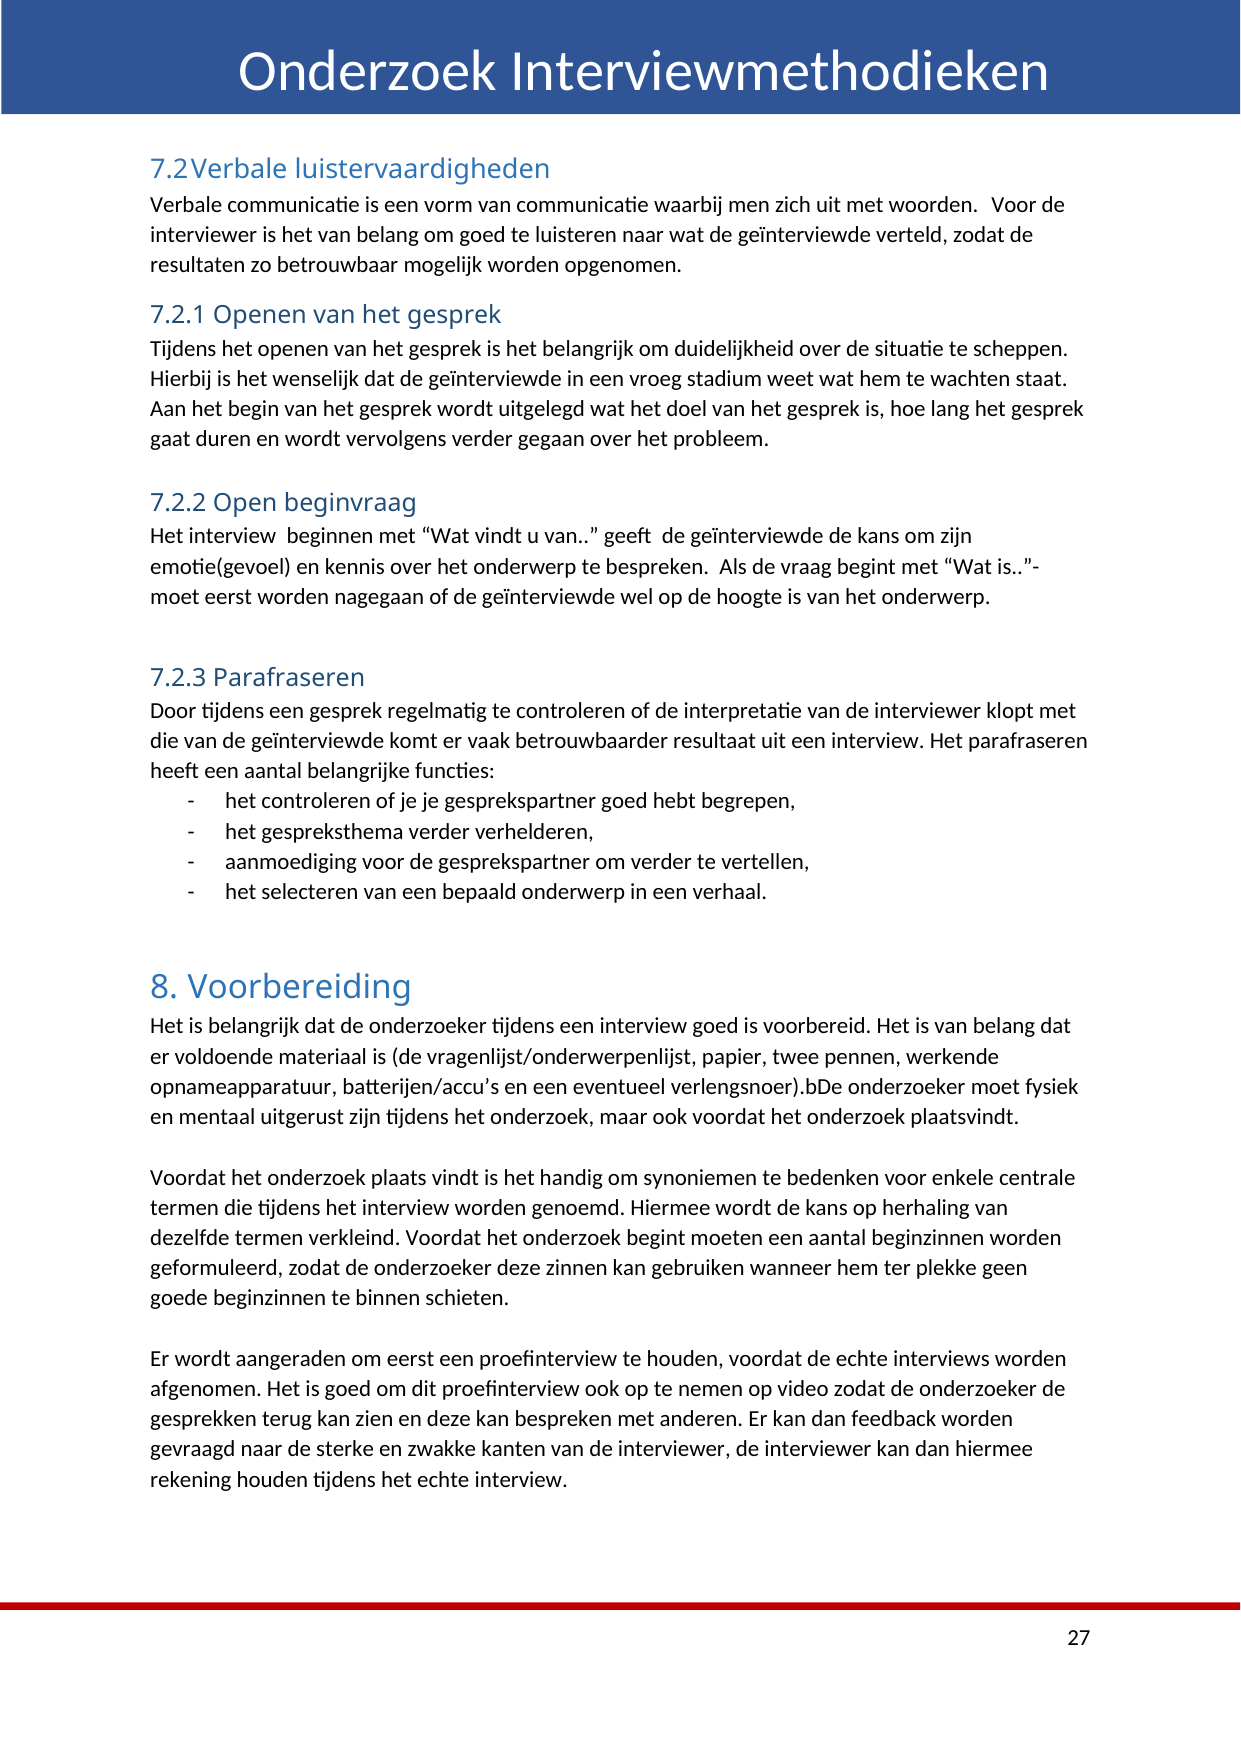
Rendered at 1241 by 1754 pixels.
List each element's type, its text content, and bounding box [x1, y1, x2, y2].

list het selecteren van een bepaald onderwerp in een verhaal. [187, 877, 1090, 905]
subtitle Verbale luistervaardigheden [150, 150, 1090, 187]
subtitle 7.2.1 Openen van het gesprek [150, 297, 1090, 331]
text Voordat het onderzoek plaats vindt is het handig om synoniemen te bedenken voor enkele centrale termen die tijdens het interview worden genoemd. Hiermee wordt de kans op herhaling van dezelfde termen verkleind. Voordat het onderzoek begint moeten een aantal beginzinnen worden geformuleerd, zodat de onderzoeker deze zinnen kan gebruiken wanneer hem ter plekke geen goede beginzinnen te binnen schieten. [150, 1163, 1090, 1311]
text Verbale communicatie is een vorm van communicatie waarbij men zich uit met woorden. Voor de interviewer is het van belang om goed te luisteren naar wat de geïnterviewde verteld, zodat de resultaten zo betrouwbaar mogelijk worden opgenomen. [150, 190, 1090, 278]
list het controleren of je je gesprekspartner goed hebt begrepen, [187, 787, 1090, 814]
text Het interview beginnen met “Wat vindt u van..” geeft de geïnterviewde de kans om zijn emotie(gevoel) en kennis over het onderwerp te bespreken. Als de vraag begint met “Wat is..”-moet eerst worden nagegaan of de geïnterviewde wel op de hoogte is van het onderwerp. [150, 522, 1090, 610]
text Tijdens het openen van het gesprek is het belangrijk om duidelijkheid over de situatie te scheppen. Hierbij is het wenselijk dat de geïnterviewde in een vroeg stadium weet wat hem te wachten staat. Aan het begin van het gesprek wordt uitgelegd wat het doel van het gesprek is, hoe lang het gesprek gaat duren en wordt vervolgens verder gegaan over het probleem. [150, 334, 1090, 452]
text Er wordt aangeraden om eerst een proefinterview te houden, voordat de echte interviews worden afgenomen. Het is goed om dit proefinterview ook op te nemen op video zodat de onderzoeker de gesprekken terug kan zien en deze kan bespreken met anderen. Er kan dan feedback worden gevraagd naar de sterke en zwakke kanten van de interviewer, de interviewer kan dan hiermee rekening houden tijdens het echte interview. [150, 1344, 1090, 1493]
subtitle 7.2.2 Open beginvraag [150, 485, 1090, 519]
subtitle Voorbereiding [150, 963, 1090, 1008]
list aanmoediging voor de gesprekspartner om verder te vertellen, [187, 847, 1090, 875]
subtitle 7.2.3 Parafraseren [150, 659, 1090, 693]
text Door tijdens een gesprek regelmatig te controleren of de interpretatie van de interviewer klopt met die van de geïnterviewde komt er vaak betrouwbaarder resultaat uit een interview. Het parafraseren heeft een aantal belangrijke functies: [150, 696, 1090, 784]
list het gespreksthema verder verhelderen, [187, 817, 1090, 845]
text Het is belangrijk dat de onderzoeker tijdens een interview goed is voorbereid. Het is van belang dat er voldoende materiaal is (de vragenlijst/onderwerpenlijst, papier, twee pennen, werkende opnameapparatuur, batterijen/accu’s en een eventueel verlengsnoer).bDe onderzoeker moet fysiek en mentaal uitgerust zijn tijdens het onderzoek, maar ook voordat het onderzoek plaatsvindt. [150, 1012, 1090, 1130]
